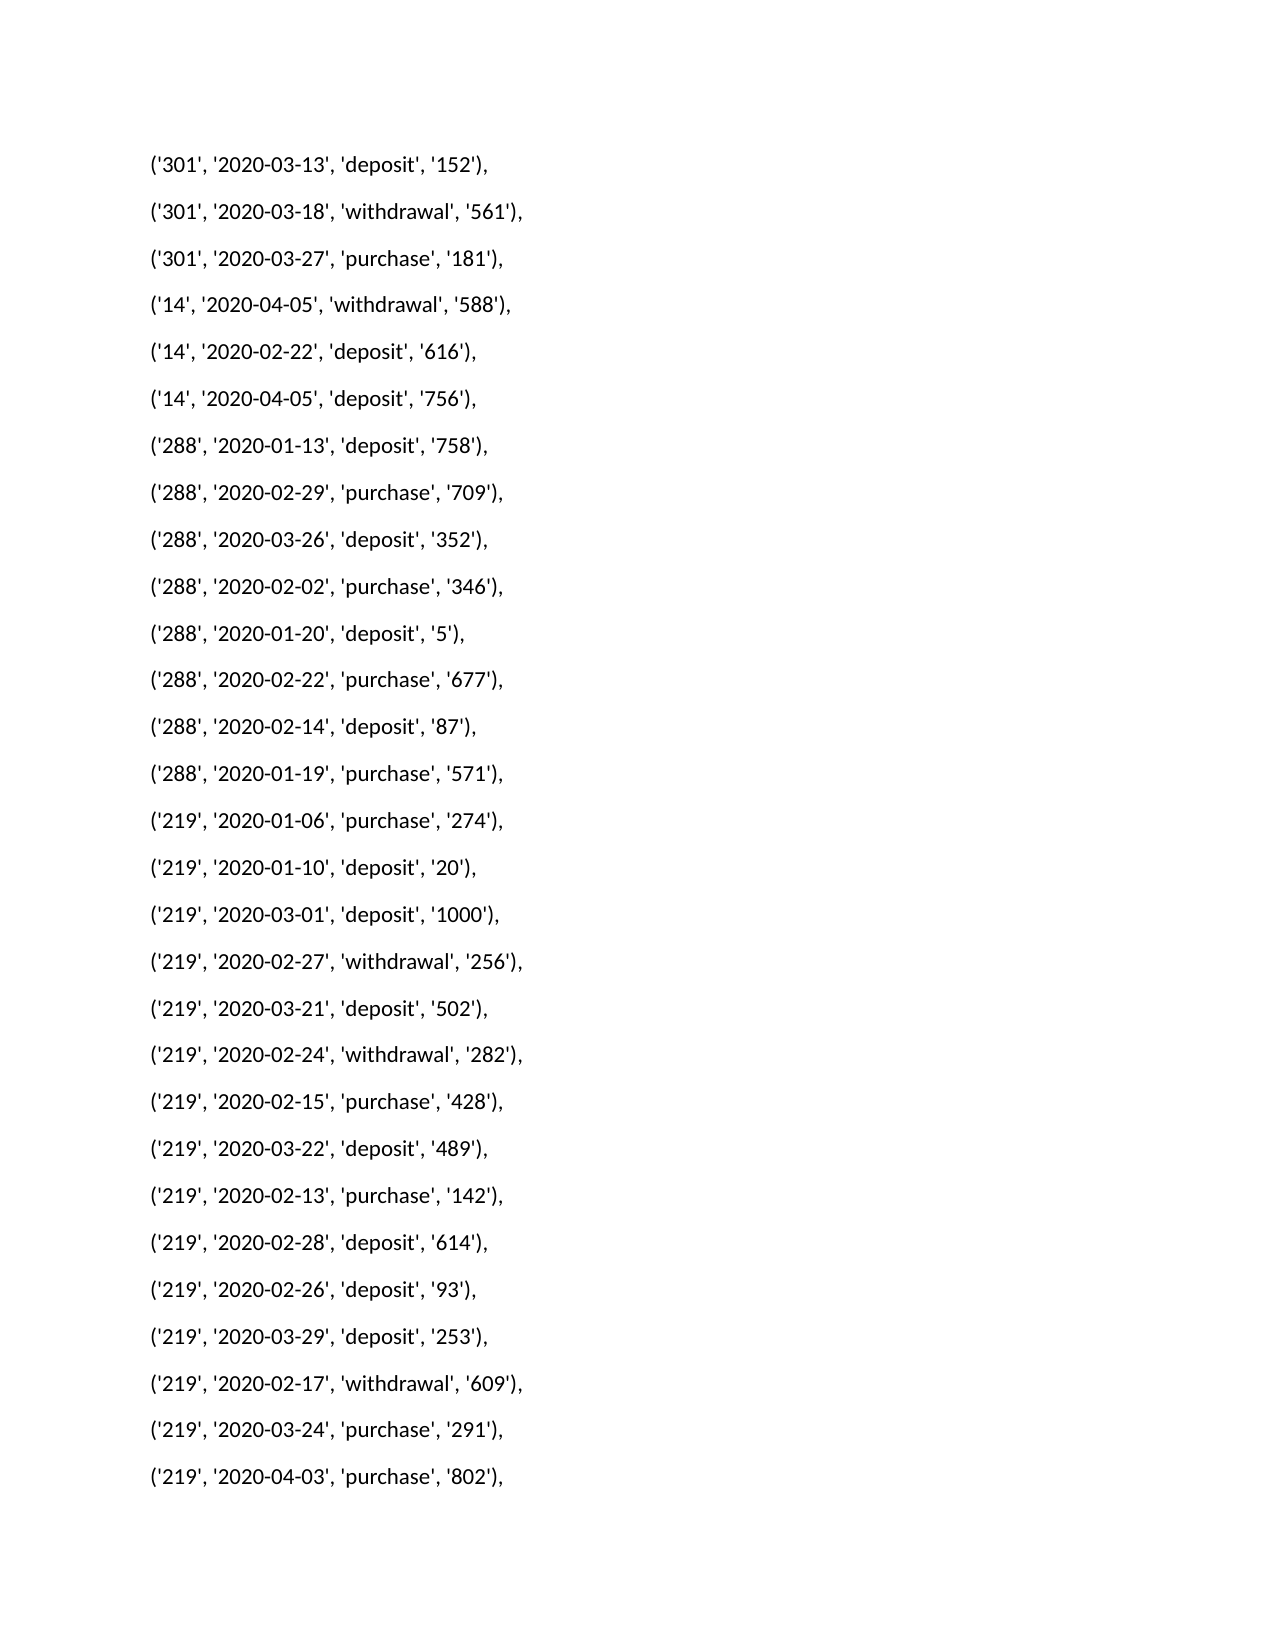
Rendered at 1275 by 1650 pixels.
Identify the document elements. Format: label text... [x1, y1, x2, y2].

text ('219', '2020-03-01', 'deposit', '1000'), [150, 900, 1125, 928]
text ('219', '2020-02-15', 'purchase', '428'), [150, 1087, 1125, 1116]
text ('219', '2020-02-27', 'withdrawal', '256'), [150, 947, 1125, 975]
text ('219', '2020-02-17', 'withdrawal', '609'), [150, 1369, 1125, 1397]
text ('219', '2020-02-13', 'purchase', '142'), [150, 1181, 1125, 1209]
text ('288', '2020-01-13', 'deposit', '758'), [150, 431, 1125, 459]
text ('14', '2020-04-05', 'deposit', '756'), [150, 384, 1125, 412]
text ('219', '2020-01-10', 'deposit', '20'), [150, 853, 1125, 881]
text ('219', '2020-01-06', 'purchase', '274'), [150, 806, 1125, 834]
text ('288', '2020-03-26', 'deposit', '352'), [150, 525, 1125, 553]
text ('219', '2020-04-03', 'purchase', '802'), [150, 1462, 1125, 1491]
text ('219', '2020-02-28', 'deposit', '614'), [150, 1228, 1125, 1256]
text ('14', '2020-02-22', 'deposit', '616'), [150, 337, 1125, 366]
text ('301', '2020-03-18', 'withdrawal', '561'), [150, 197, 1125, 225]
text ('288', '2020-01-19', 'purchase', '571'), [150, 759, 1125, 787]
text ('301', '2020-03-13', 'deposit', '152'), [150, 150, 1125, 178]
text ('288', '2020-02-14', 'deposit', '87'), [150, 712, 1125, 741]
text ('219', '2020-02-26', 'deposit', '93'), [150, 1275, 1125, 1303]
text ('301', '2020-03-27', 'purchase', '181'), [150, 244, 1125, 272]
text ('288', '2020-02-02', 'purchase', '346'), [150, 572, 1125, 600]
text ('219', '2020-03-24', 'purchase', '291'), [150, 1416, 1125, 1444]
text ('288', '2020-01-20', 'deposit', '5'), [150, 619, 1125, 647]
text ('219', '2020-03-21', 'deposit', '502'), [150, 994, 1125, 1022]
text ('219', '2020-02-24', 'withdrawal', '282'), [150, 1041, 1125, 1069]
text ('14', '2020-04-05', 'withdrawal', '588'), [150, 291, 1125, 319]
text ('288', '2020-02-29', 'purchase', '709'), [150, 478, 1125, 506]
text ('288', '2020-02-22', 'purchase', '677'), [150, 666, 1125, 694]
text ('219', '2020-03-22', 'deposit', '489'), [150, 1134, 1125, 1162]
text ('219', '2020-03-29', 'deposit', '253'), [150, 1322, 1125, 1350]
